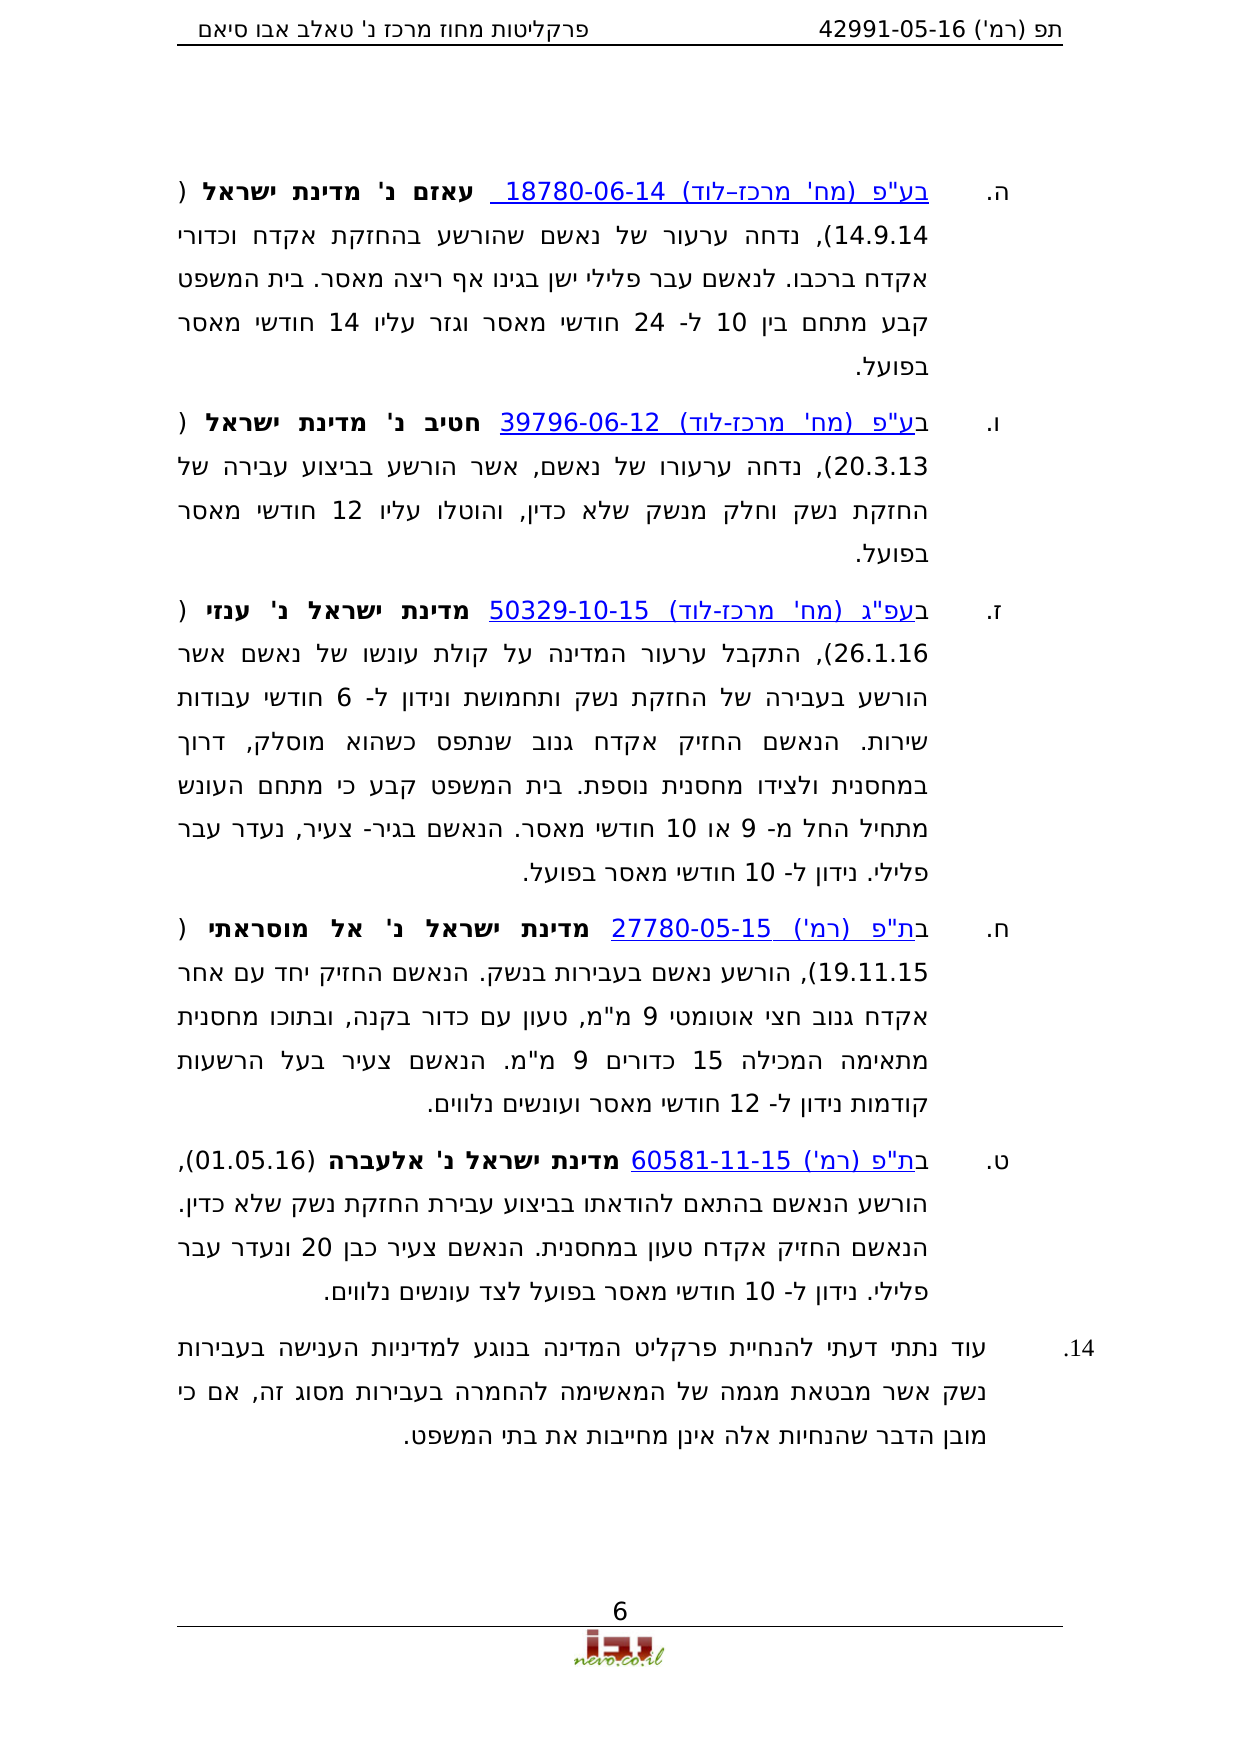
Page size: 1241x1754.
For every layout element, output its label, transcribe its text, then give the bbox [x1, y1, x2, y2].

list עוד נתתי דעתי להנחיית פרקליט המדינה בנוגע למדיניות הענישה בעבירות נשק אשר מבטאת מגמה של המאשימה להחמרה בעבירות מסוג זה, אם כי מובן הדבר שהנחיות אלה אינן מחייבות את בתי המשפט. [177, 1333, 1063, 1450]
picture [574, 1629, 666, 1667]
list בת"פ (רמ') 60581-11-15 מדינת ישראל נ' אלעברה (01.05.16), הורשע הנאשם בהתאם להודאתו בביצוע עבירת החזקת נשק שלא כדין. הנאשם החזיק אקדח טעון במחסנית. הנאשם צעיר כבן 20 ונעדר עבר פלילי. נידון ל- 10 חודשי מאסר בפועל לצד עונשים נלווים. [177, 1146, 985, 1306]
list בת"פ (רמ') 27780-05-15 מדינת ישראל נ' אל מוסראתי (19.11.15), הורשע נאשם בעבירות בנשק. הנאשם החזיק יחד עם אחר אקדח גנוב חצי אוטומטי 9 מ"מ, טעון עם כדור בקנה, ובתוכו מחסנית מתאימה המכילה 15 כדורים 9 מ"מ. הנאשם צעיר בעל הרשעות קודמות נידון ל- 12 חודשי מאסר ועונשים נלווים. [177, 915, 985, 1119]
list בעפ"ג (מח' מרכז-לוד) 50329-10-15 מדינת ישראל נ' ענזי (26.1.16), התקבל ערעור המדינה על קולת עונשו של נאשם אשר הורשע בעבירה של החזקת נשק ותחמושת ונידון ל- 6 חודשי עבודות שירות. הנאשם החזיק אקדח גנוב שנתפס כשהוא מוסלק, דרוך במחסנית ולצידו מחסנית נוספת. בית המשפט קבע כי מתחם העונש מתחיל החל מ- 9 או 10 חודשי מאסר. הנאשם בגיר- צעיר, נעדר עבר פלילי. נידון ל- 10 חודשי מאסר בפועל. [177, 596, 985, 888]
list בע"פ (מח' מרכז-לוד) 39796-06-12 חטיב נ' מדינת ישראל (20.3.13), נדחה ערעורו של נאשם, אשר הורשע בביצוע עבירה של החזקת נשק וחלק מנשק שלא כדין, והוטלו עליו 12 חודשי מאסר בפועל. [177, 408, 985, 569]
list בע"פ (מח' מרכז–לוד) 18780-06-14 עאזם נ' מדינת ישראל (14.9.14), נדחה ערעור של נאשם שהורשע בהחזקת אקדח וכדורי אקדח ברכבו. לנאשם עבר פלילי ישן בגינו אף ריצה מאסר. בית המשפט קבע מתחם בין 10 ל- 24 חודשי מאסר וגזר עליו 14 חודשי מאסר בפועל. [177, 177, 985, 381]
